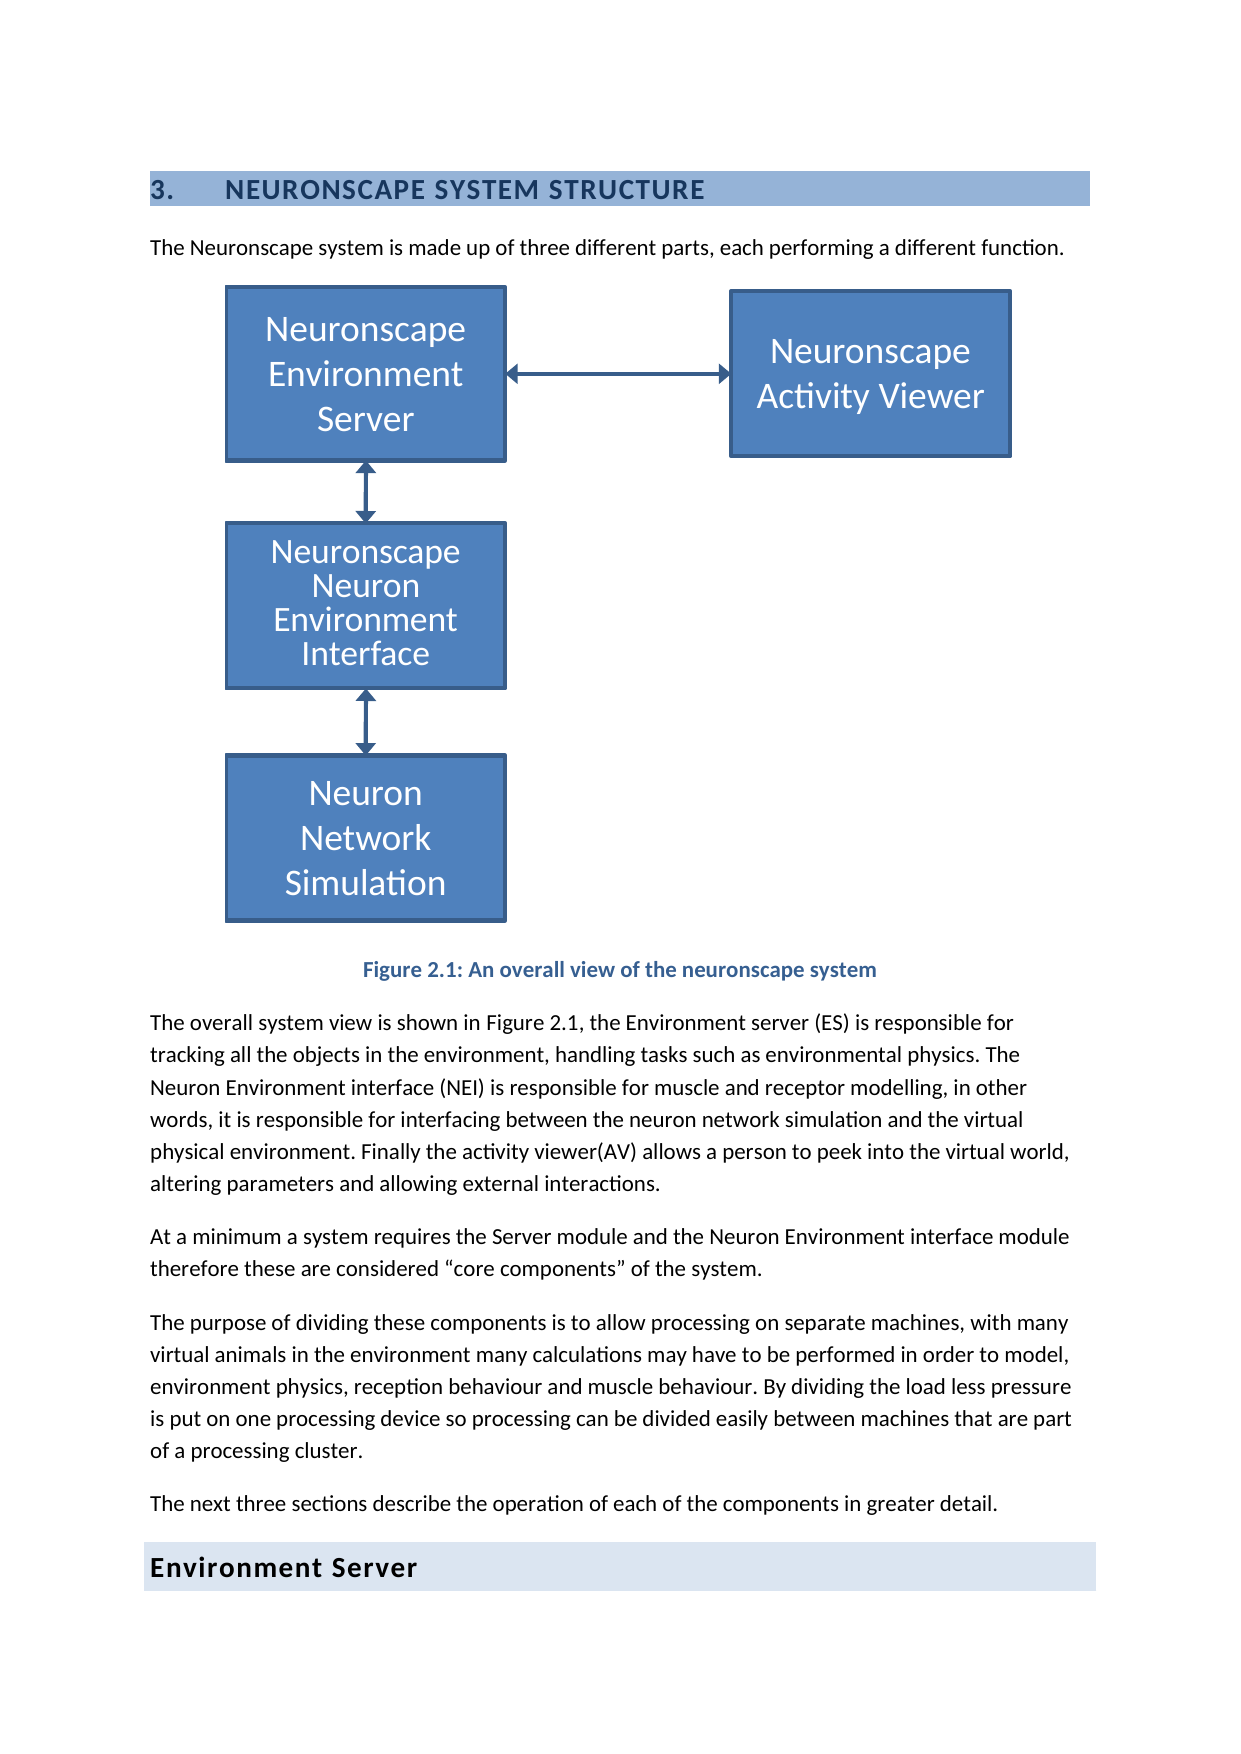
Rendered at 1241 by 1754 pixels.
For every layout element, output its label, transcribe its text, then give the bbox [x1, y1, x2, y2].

text The purpose of dividing these components is to allow processing on separate machines, with many virtual animals in the environment many calculations may have to be performed in order to model, environment physics, reception behaviour and muscle behaviour. By dividing the load less pressure is put on one processing device so processing can be divided easily between machines that are part of a processing cluster. [150, 1308, 1090, 1464]
text At a minimum a system requires the Server module and the Neuron Environment interface module therefore these are considered “core components” of the system. [150, 1222, 1090, 1283]
text The next three sections describe the operation of each of the components in greater detail. [150, 1489, 1090, 1517]
text The Neuronscape system is made up of three different parts, each performing a different function. [150, 233, 1090, 261]
subtitle Environment Server [150, 1549, 1090, 1584]
text The overall system view is shown in Figure 2.1, the Environment server (ES) is responsible for tracking all the objects in the environment, handling tasks such as environmental physics. The Neuron Environment interface (NEI) is responsible for muscle and receptor modelling, in other words, it is responsible for interfacing between the neuron network simulation and the virtual physical environment. Finally the activity viewer(AV) allows a person to peek into the virtual world, altering parameters and allowing external interactions. [150, 1008, 1090, 1197]
subtitle Neuronscape System Structure [150, 171, 1090, 206]
